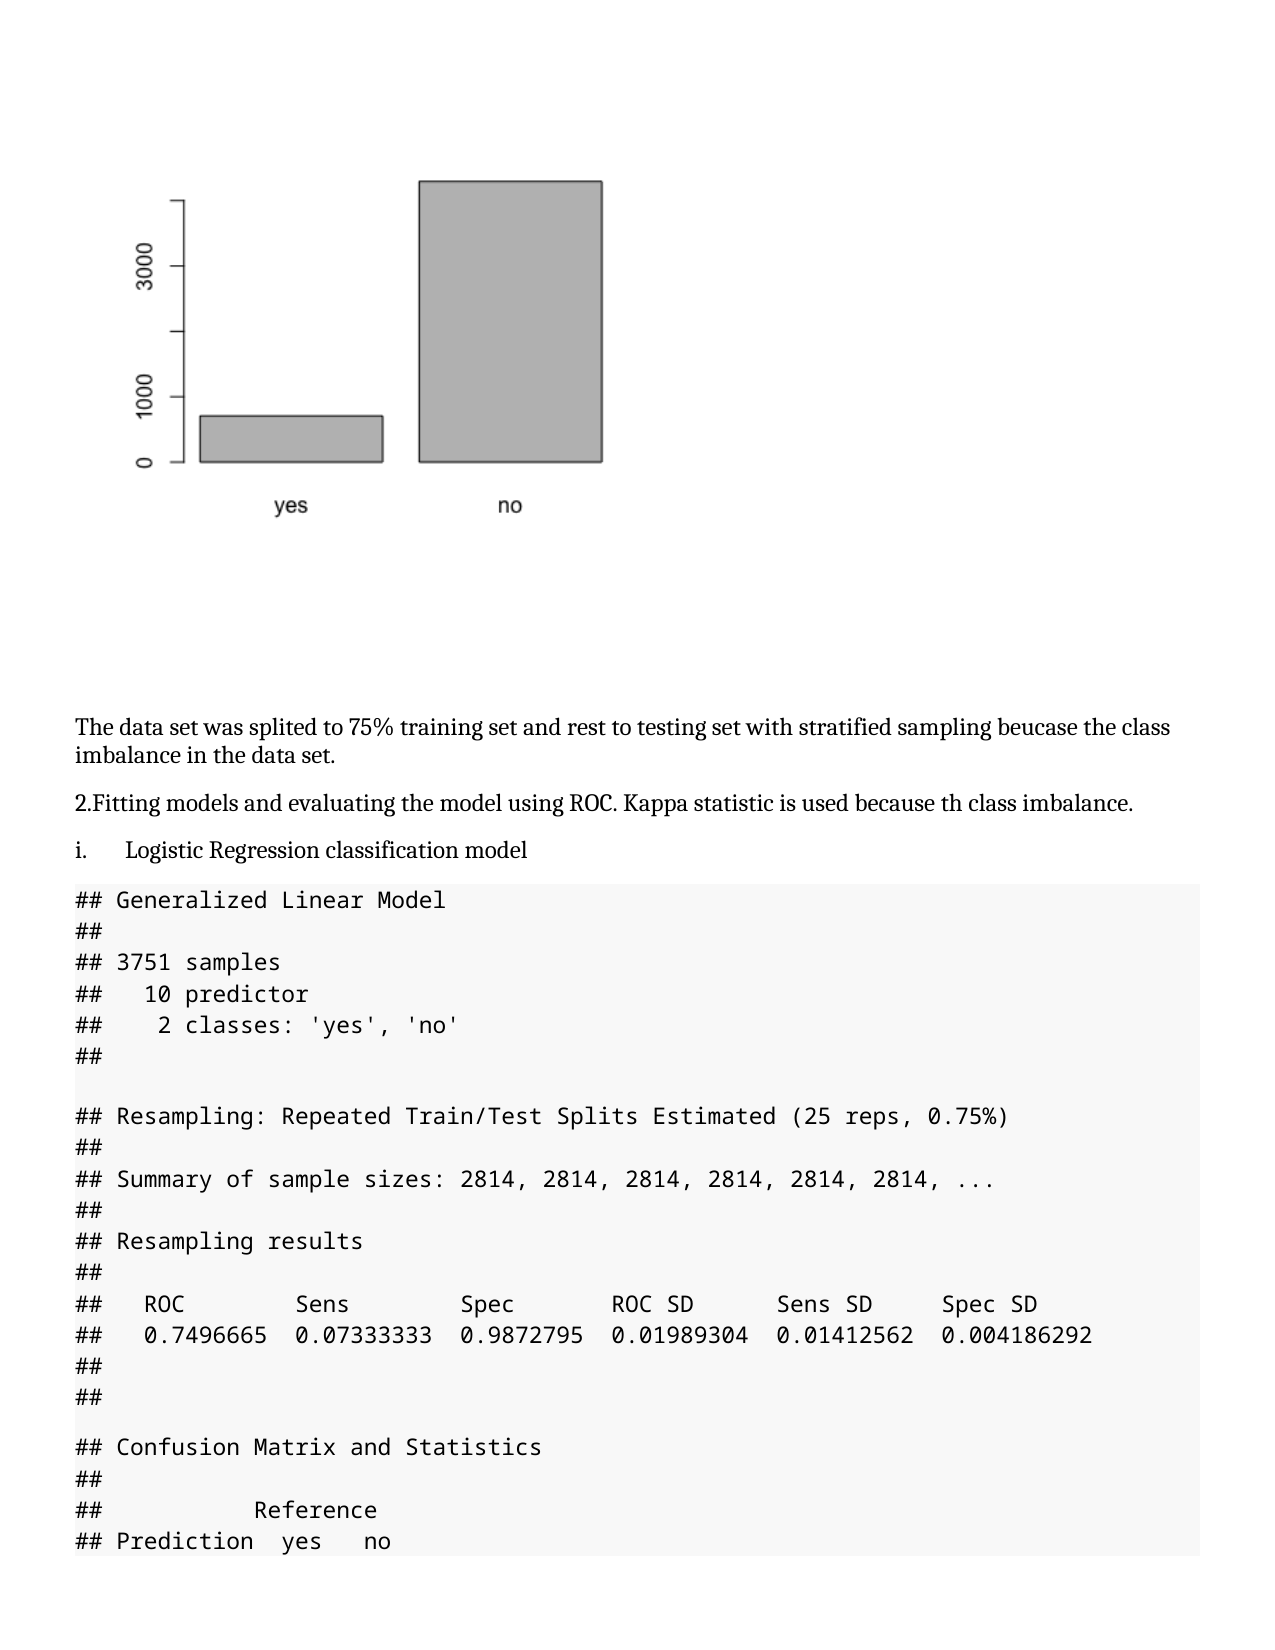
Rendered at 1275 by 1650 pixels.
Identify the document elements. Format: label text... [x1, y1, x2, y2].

text The data set was splited to 75% training set and rest to testing set with stratified sampling beucase the class imbalance in the data set. [75, 713, 1200, 770]
list Logistic Regression classification model [75, 836, 1200, 865]
picture [75, 75, 674, 599]
text ## Generalized Linear Model ## ## 3751 samples ## 10 predictor ## 2 classes: 'yes', 'no' ## ## Resampling: Repeated Train/Test Splits Estimated (25 reps, 0.75%) ## ## Summary of sample sizes: 2814, 2814, 2814, 2814, 2814, 2814, ... ## ## Resampling results ## ## ROC Sens Spec ROC SD Sens SD Spec SD ## 0.7496665 0.07333333 0.9872795 0.01989304 0.01412562 0.004186292 ## ## [75, 884, 1200, 1413]
text 2.Fitting models and evaluating the model using ROC. Kappa statistic is used because th class imbalance. [75, 789, 1200, 818]
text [75, 1431, 1200, 1556]
